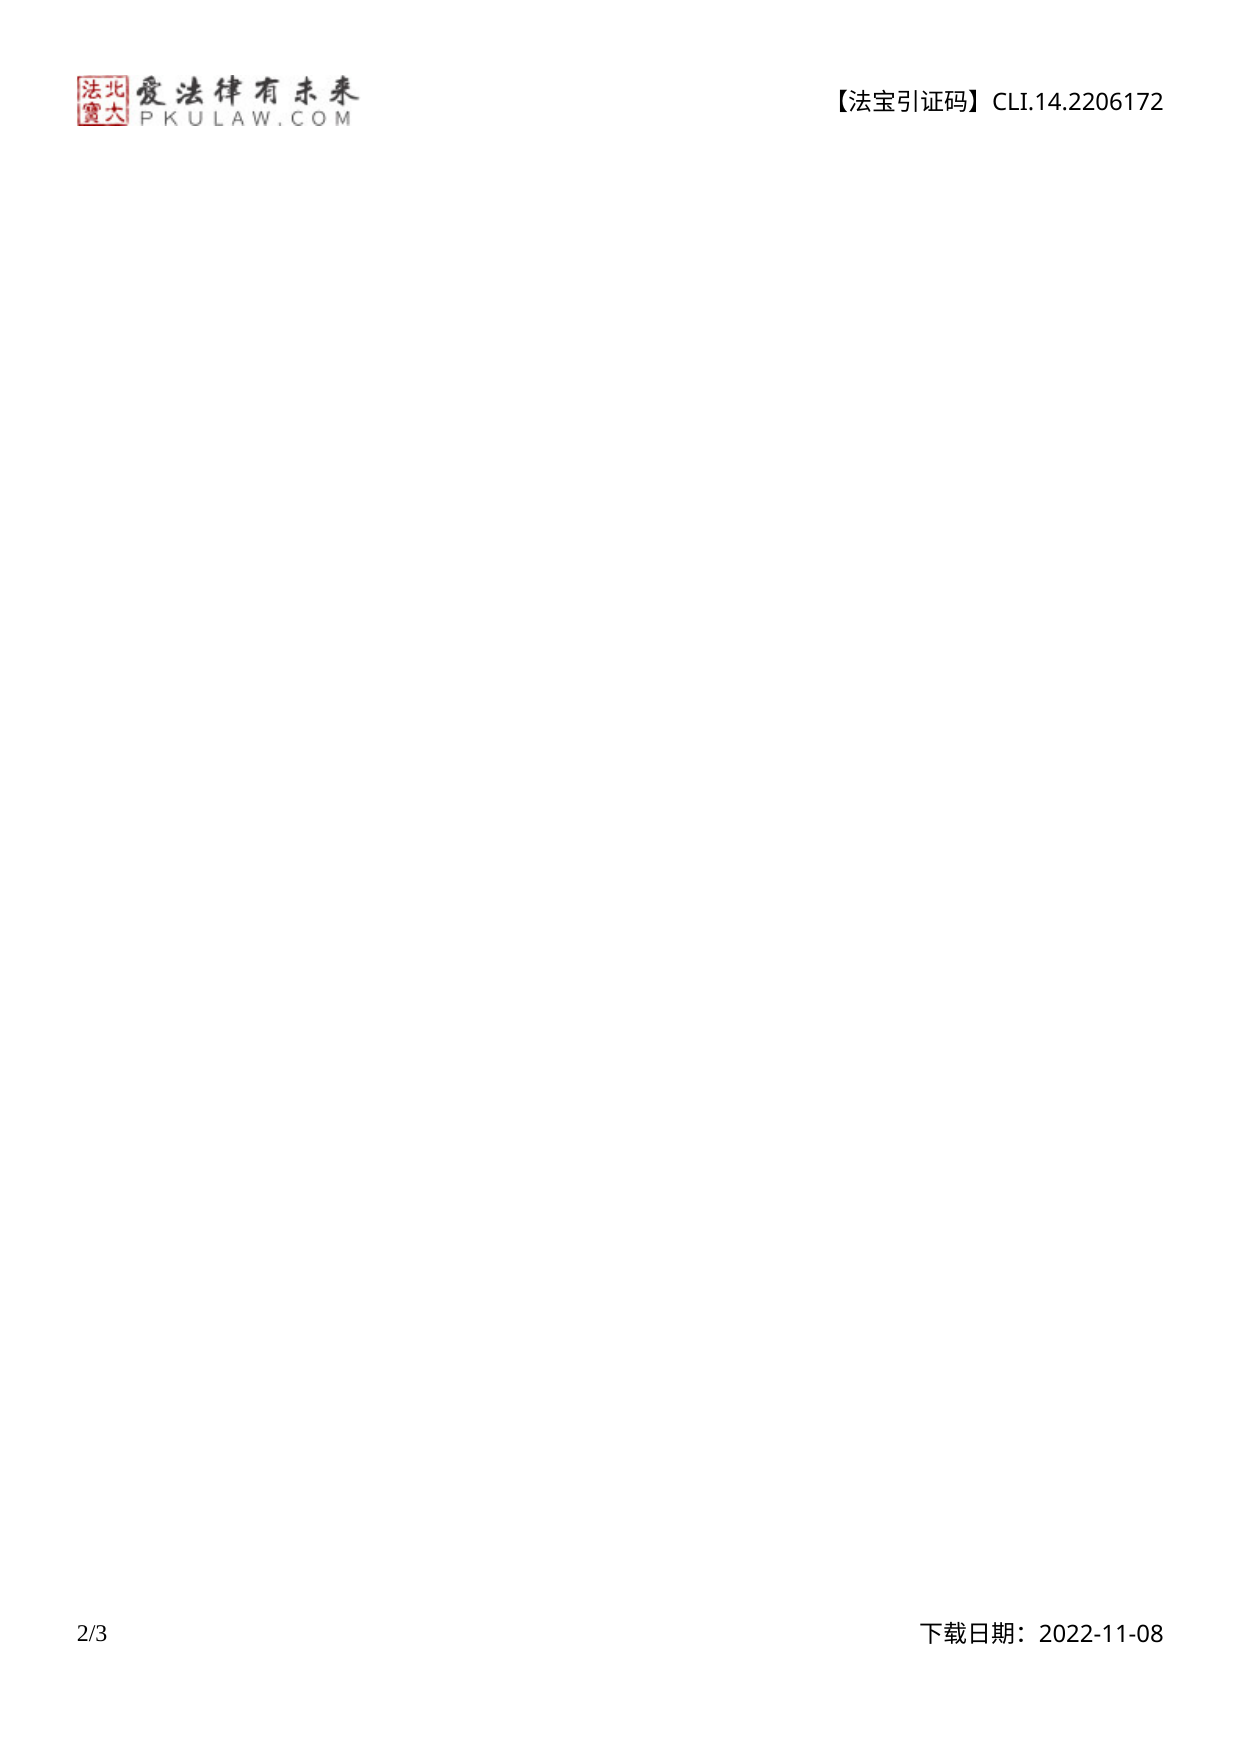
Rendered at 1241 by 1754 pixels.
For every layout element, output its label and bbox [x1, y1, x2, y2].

picture [76, 75, 361, 126]
